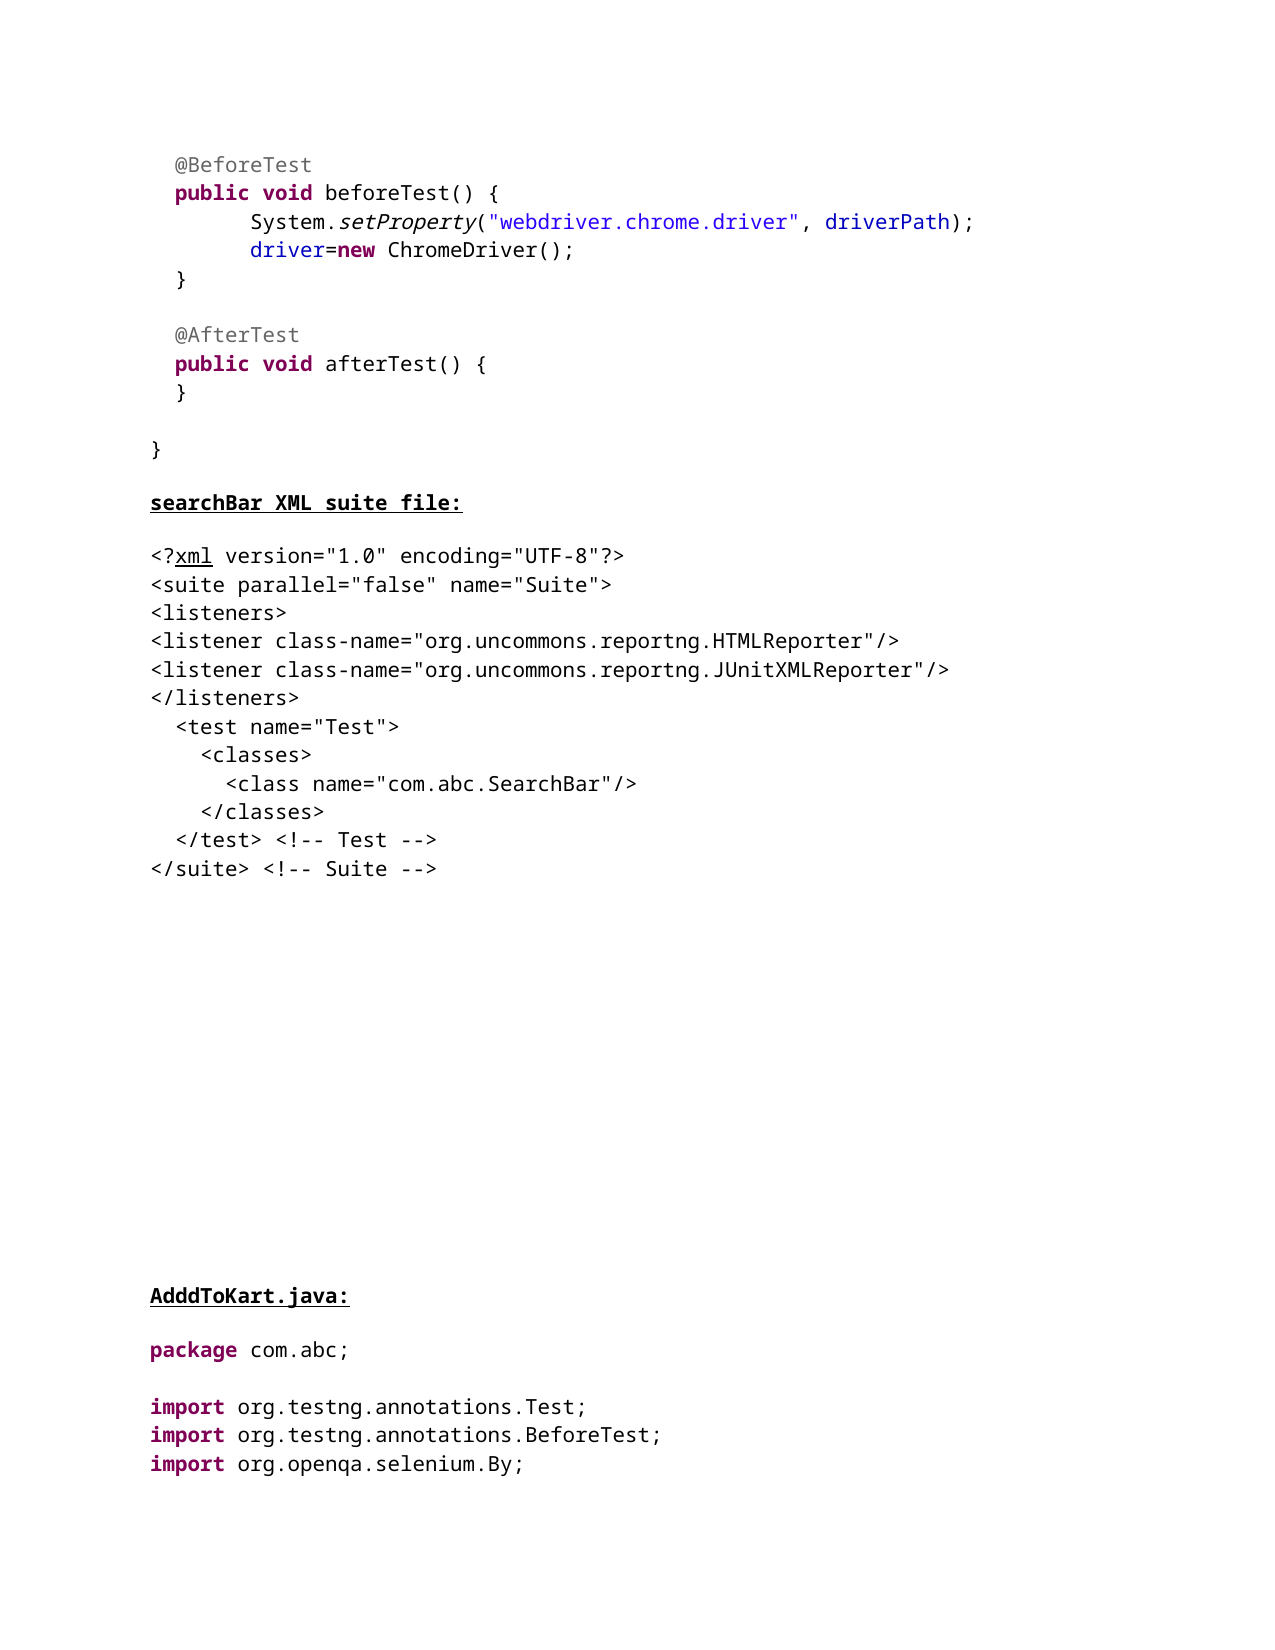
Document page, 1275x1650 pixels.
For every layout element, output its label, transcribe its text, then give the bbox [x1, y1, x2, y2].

text AdddToKart.java: [150, 1282, 1125, 1310]
text </classes> [150, 797, 1125, 826]
text } [150, 264, 1125, 292]
text System.setProperty("webdriver.chrome.driver", driverPath); [150, 207, 1125, 235]
text </test> <!-- Test --> [150, 826, 1125, 854]
text import org.openqa.selenium.By; [150, 1449, 1125, 1477]
text <listeners> [150, 598, 1125, 627]
text </suite> <!-- Suite --> [150, 854, 1125, 882]
text <suite parallel="false" name="Suite"> [150, 570, 1125, 598]
text </listeners> [150, 683, 1125, 712]
text public void beforeTest() { [150, 178, 1125, 207]
text searchBar XML suite file: [150, 488, 1125, 516]
text <listener class-name="org.uncommons.reportng.JUnitXMLReporter"/> [150, 655, 1125, 683]
text import org.testng.annotations.Test; [150, 1392, 1125, 1420]
text driver=new ChromeDriver(); [150, 235, 1125, 264]
text import org.testng.annotations.BeforeTest; [150, 1420, 1125, 1449]
text package com.abc; [150, 1335, 1125, 1363]
text <?xml version="1.0" encoding="UTF-8"?> [150, 541, 1125, 570]
text <listener class-name="org.uncommons.reportng.HTMLReporter"/> [150, 627, 1125, 655]
text } [150, 434, 1125, 463]
text @BeforeTest [150, 150, 1125, 178]
text @AfterTest [150, 321, 1125, 349]
text <classes> [150, 740, 1125, 769]
text public void afterTest() { [150, 349, 1125, 377]
text <class name="com.abc.SearchBar"/> [150, 769, 1125, 797]
text } [150, 377, 1125, 406]
text <test name="Test"> [150, 712, 1125, 740]
